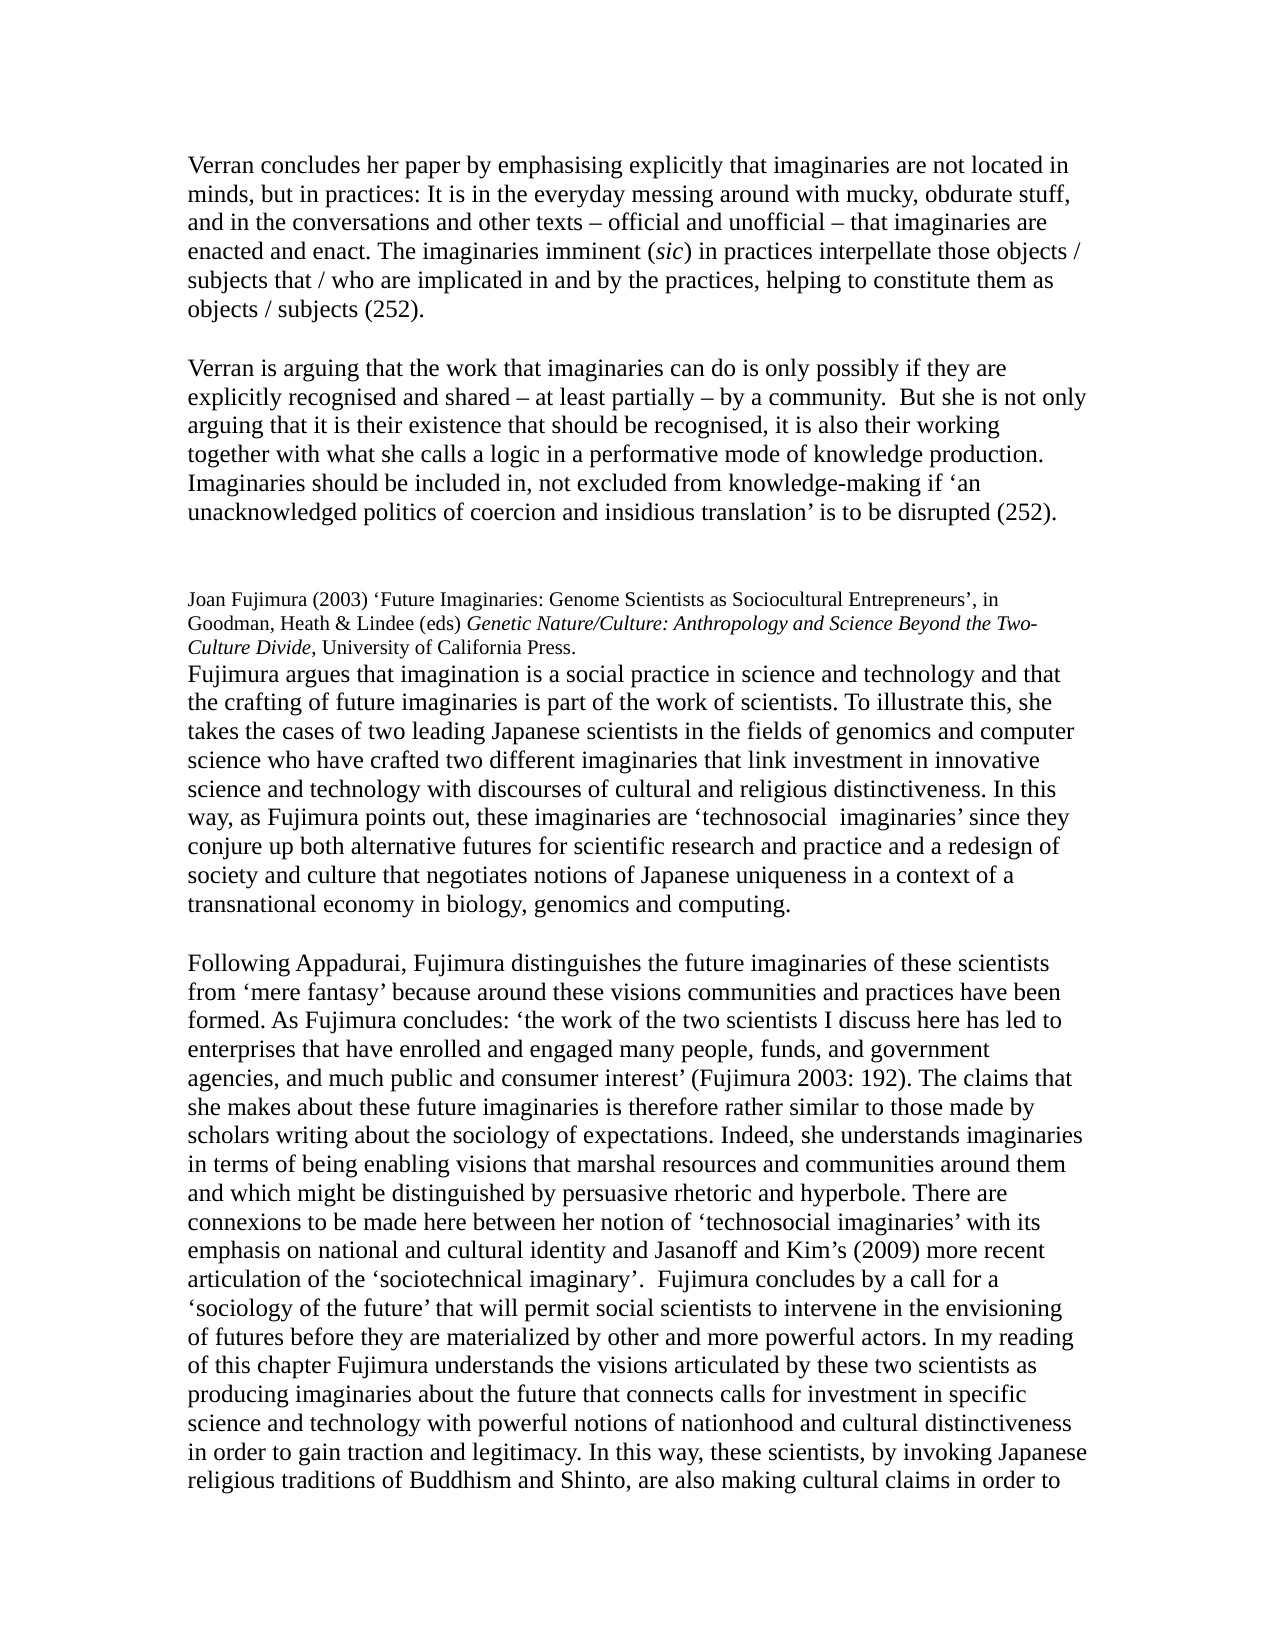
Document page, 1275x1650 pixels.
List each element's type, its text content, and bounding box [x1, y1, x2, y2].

text Joan Fujimura (2003) ‘Future Imaginaries: Genome Scientists as Sociocultural Entrepreneurs’, in Goodman, Heath & Lindee (eds) Genetic Nature/Culture: Anthropology and Science Beyond the Two-Culture Divide, University of California Press. [187, 587, 1087, 659]
text Verran is arguing that the work that imaginaries can do is only possibly if they are explicitly recognised and shared – at least partially – by a community. But she is not only arguing that it is their existence that should be recognised, it is also their working together with what she calls a logic in a performative mode of knowledge production. Imaginaries should be included in, not excluded from knowledge-making if ‘an unacknowledged politics of coercion and insidious translation’ is to be disrupted (252). [187, 353, 1087, 526]
text Verran concludes her paper by emphasising explicitly that imaginaries are not located in minds, but in practices: It is in the everyday messing around with mucky, obdurate stuff, and in the conversations and other texts – official and unofficial – that imaginaries are enacted and enact. The imaginaries imminent (sic) in practices interpellate those objects / subjects that / who are implicated in and by the practices, helping to constitute them as objects / subjects (252). [187, 150, 1087, 322]
text Fujimura argues that imagination is a social practice in science and technology and that the crafting of future imaginaries is part of the work of scientists. To illustrate this, she takes the cases of two leading Japanese scientists in the fields of genomics and computer science who have crafted two different imaginaries that link investment in innovative science and technology with discourses of cultural and religious distinctiveness. In this way, as Fujimura points out, these imaginaries are ‘technosocial imaginaries’ since they conjure up both alternative futures for scientific research and practice and a redesign of society and culture that negotiates notions of Japanese uniqueness in a context of a transnational economy in biology, genomics and computing. [187, 659, 1087, 917]
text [187, 948, 1087, 1494]
